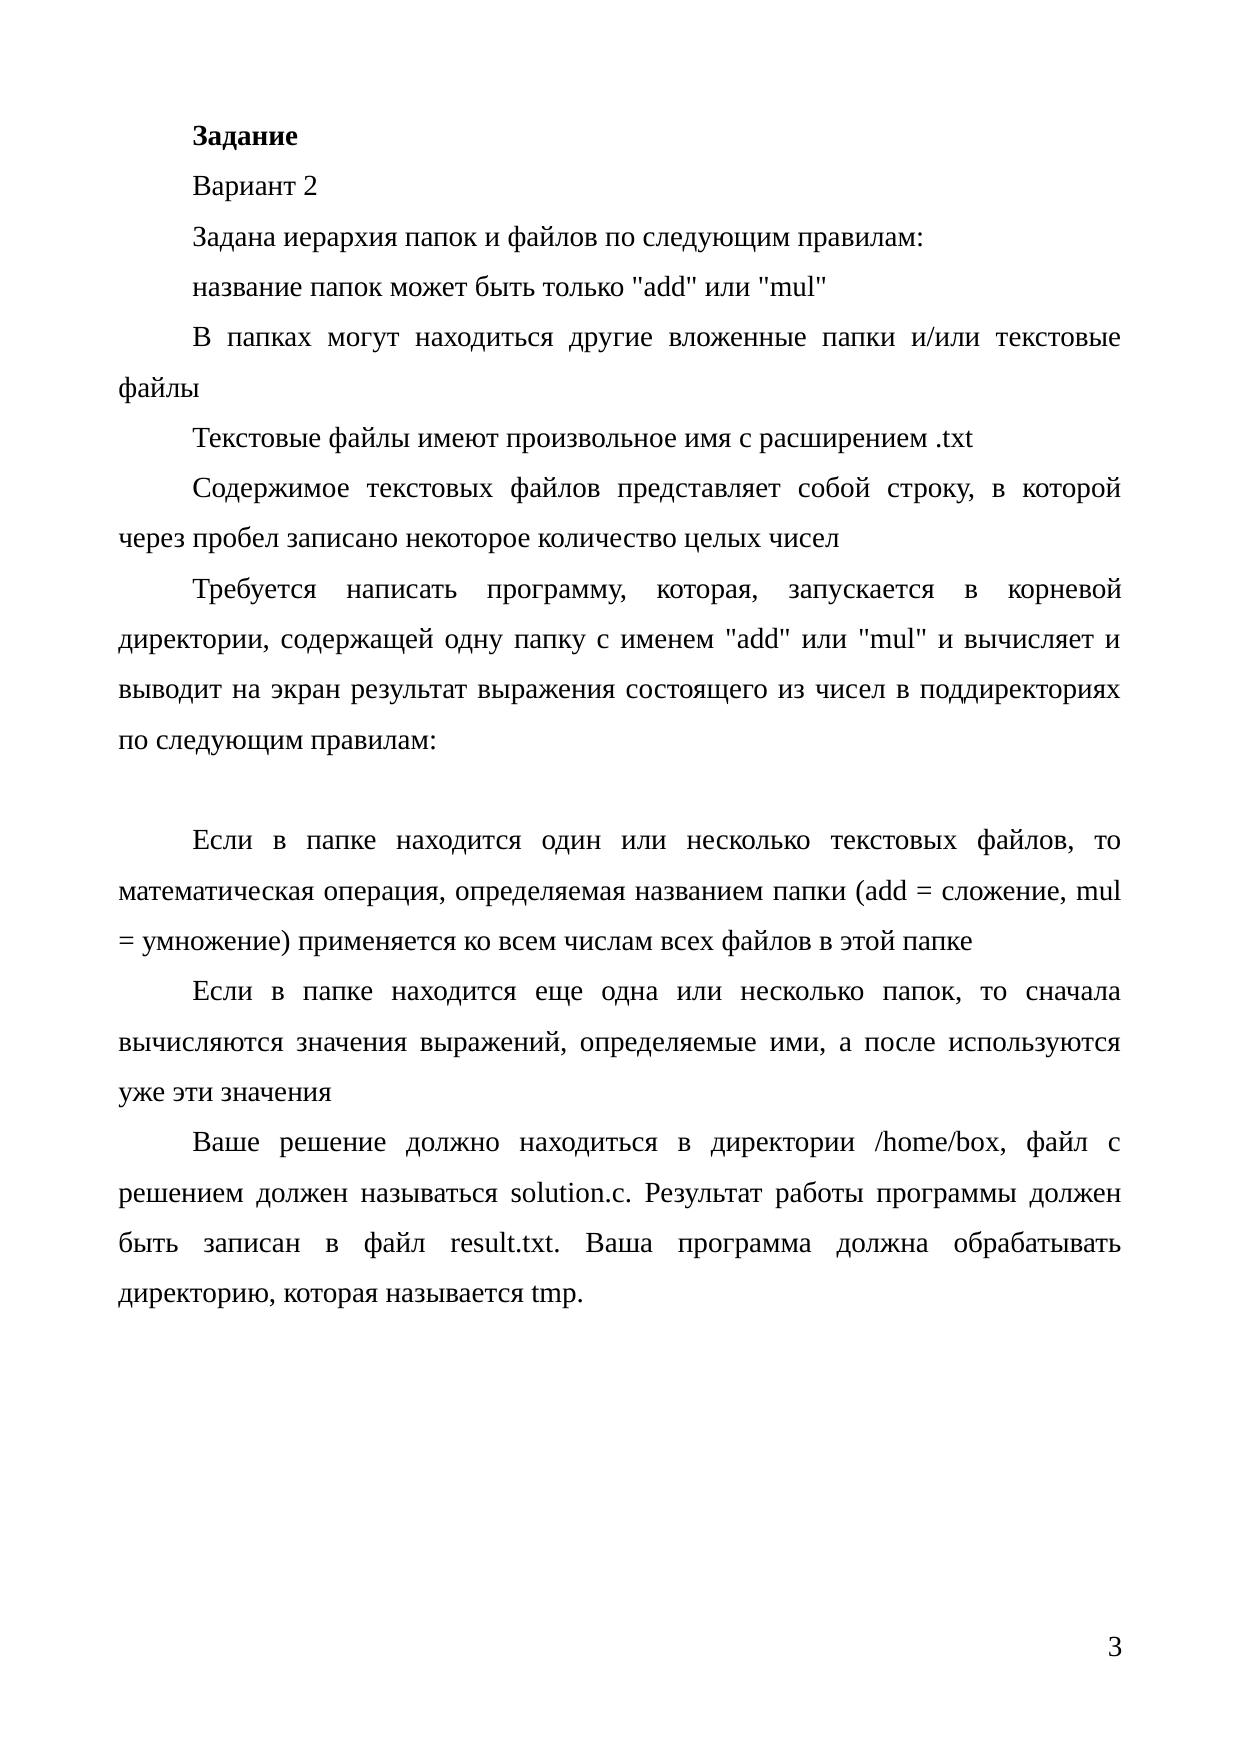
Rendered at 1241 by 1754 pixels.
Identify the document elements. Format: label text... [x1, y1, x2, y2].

text Если в папке находится еще одна или несколько папок, то сначала вычисляются значения выражений, определяемые ими, а после используются уже эти значения [118, 973, 1122, 1108]
text В папках могут находиться другие вложенные папки и/или текстовые файлы [118, 319, 1122, 403]
text Задана иерархия папок и файлов по следующим правилам: [118, 219, 1122, 252]
text Вариант 2 [118, 168, 1122, 202]
text Ваше решение должно находиться в директории /home/box, файл с решением должен называться solution.c. Результат работы программы должен быть записан в файл result.txt. Ваша программа должна обрабатывать директорию, которая называется tmp. [118, 1124, 1122, 1309]
text Если в папке находится один или несколько текстовых файлов, то математическая операция, определяемая названием папки (add = сложение, mul = умножение) применяется ко всем числам всех файлов в этой папке [118, 822, 1122, 957]
text Текстовые файлы имеют произвольное имя с расширением .txt [118, 420, 1122, 453]
subtitle Задание [118, 118, 1122, 152]
text Содержимое текстовых файлов представляет собой строку, в которой через пробел записано некоторое количество целых чисел [118, 470, 1122, 554]
text название папок может быть только "add" или "mul" [118, 269, 1122, 303]
text Требуется написать программу, которая, запускается в корневой директории, содержащей одну папку с именем "add" или "mul" и вычисляет и выводит на экран результат выражения состоящего из чисел в поддиректориях по следующим правилам: [118, 571, 1122, 755]
